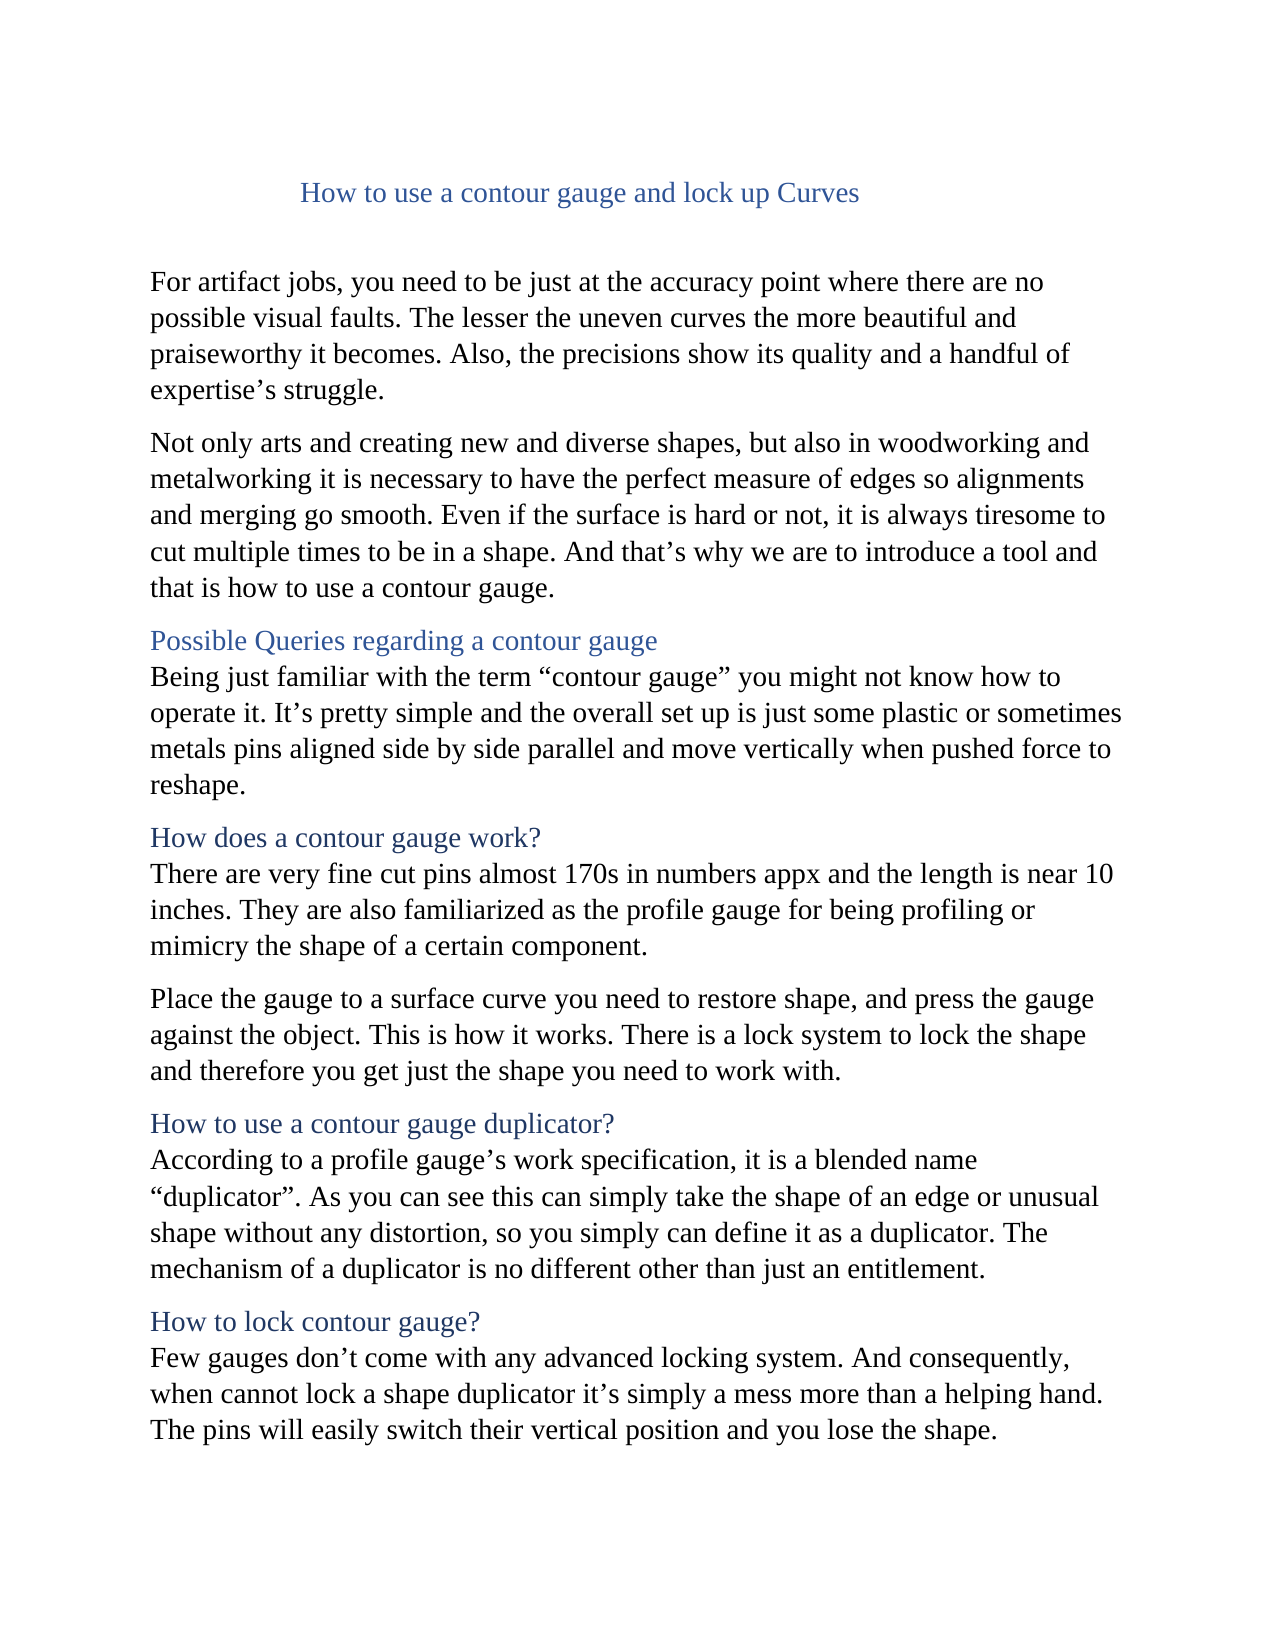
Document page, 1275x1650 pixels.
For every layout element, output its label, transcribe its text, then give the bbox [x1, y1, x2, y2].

text Few gauges don’t come with any advanced locking system. And consequently, when cannot lock a shape duplicator it’s simply a mess more than a helping hand. The pins will easily switch their vertical position and you lose the shape. [150, 1340, 1125, 1446]
text For artifact jobs, you need to be just at the accuracy point where there are no possible visual faults. The lesser the uneven curves the more beautiful and praiseworthy it becomes. Also, the precisions show its quality and a handful of expertise’s struggle. [150, 264, 1125, 406]
subtitle Possible Queries regarding a contour gauge [150, 623, 1125, 656]
text Being just familiar with the term “contour gauge” you might not know how to operate it. It’s pretty simple and the overall set up is just some plastic or sometimes metals pins aligned side by side parallel and move vertically when pushed force to reshape. [150, 659, 1125, 801]
text Not only arts and creating new and diverse shapes, but also in woodworking and metalworking it is necessary to have the perfect measure of edges so alignments and merging go smooth. Even if the surface is hard or not, it is always tiresome to cut multiple times to be in a shape. And that’s why we are to introduce a tool and that is how to use a contour gauge. [150, 425, 1125, 603]
subtitle How to use a contour gauge duplicator? [150, 1106, 1125, 1140]
text There are very fine cut pins almost 170s in numbers appx and the length is near 10 inches. They are also familiarized as the profile gauge for being profiling or mimicry the shape of a certain component. [150, 856, 1125, 962]
text According to a profile gauge’s work specification, it is a blended name “duplicator”. As you can see this can simply take the shape of an edge or unusual shape without any distortion, so you simply can define it as a duplicator. The mechanism of a duplicator is no different other than just an entitlement. [150, 1142, 1125, 1284]
text Place the gauge to a surface curve you need to restore shape, and press the gauge against the object. This is how it works. There is a lock system to lock the shape and therefore you get just the shape you need to work with. [150, 981, 1125, 1087]
subtitle How to use a contour gauge and lock up Curves [300, 175, 1125, 208]
subtitle How to lock contour gauge? [150, 1304, 1125, 1337]
subtitle How does a contour gauge work? [150, 820, 1125, 853]
